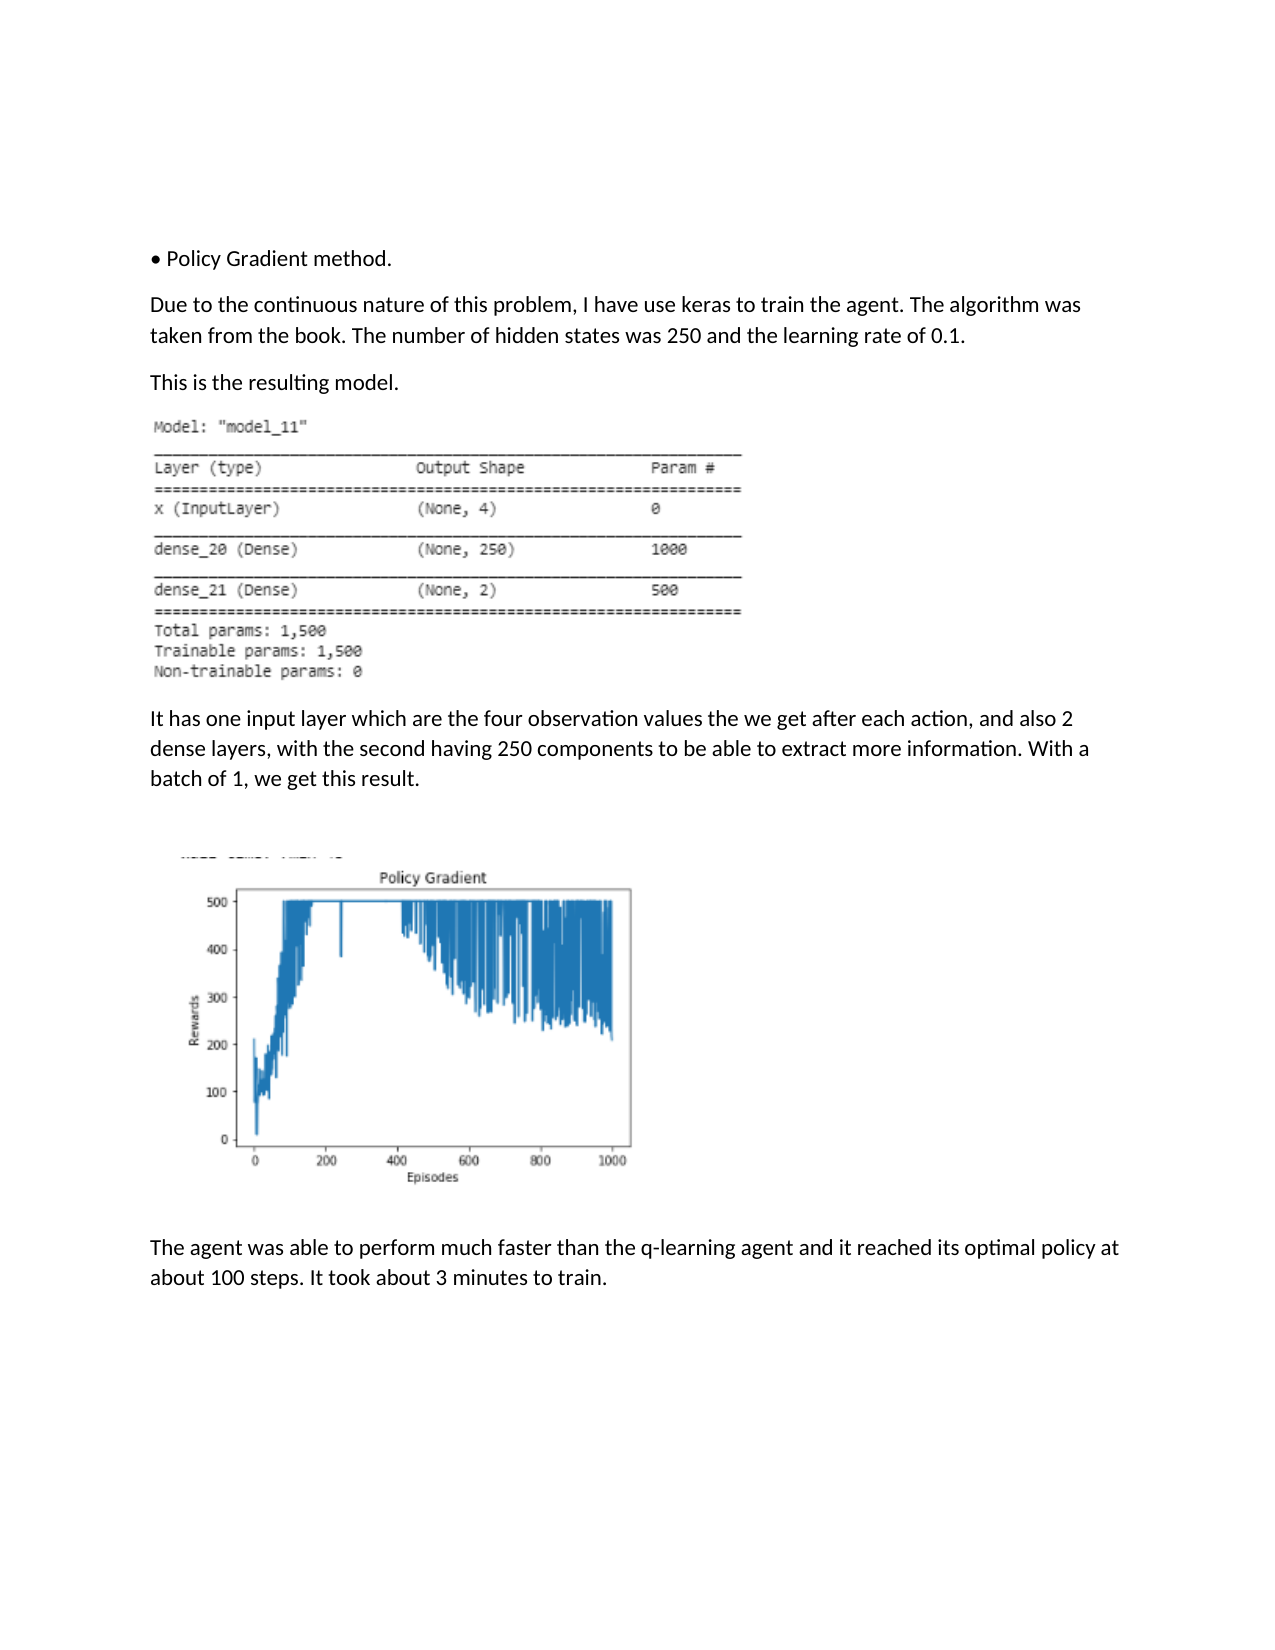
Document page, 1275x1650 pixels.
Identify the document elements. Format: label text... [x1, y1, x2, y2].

text The agent was able to perform much faster than the q-learning agent and it reached its optimal policy at about 100 steps. It took about 3 minutes to train. [150, 1233, 1125, 1291]
text Due to the continuous nature of this problem, I have use keras to train the agent. The algorithm was taken from the book. The number of hidden states was 250 and the learning rate of 0.1. [150, 291, 1125, 349]
picture [150, 857, 725, 1215]
text This is the resulting model. [150, 368, 1125, 396]
text • Policy Gradient method. [150, 244, 1125, 272]
text It has one input layer which are the four observation values the we get after each action, and also 2 dense layers, with the second having 250 components to be able to extract more information. With a batch of 1, we get this result. [150, 704, 1125, 792]
picture [150, 414, 775, 685]
